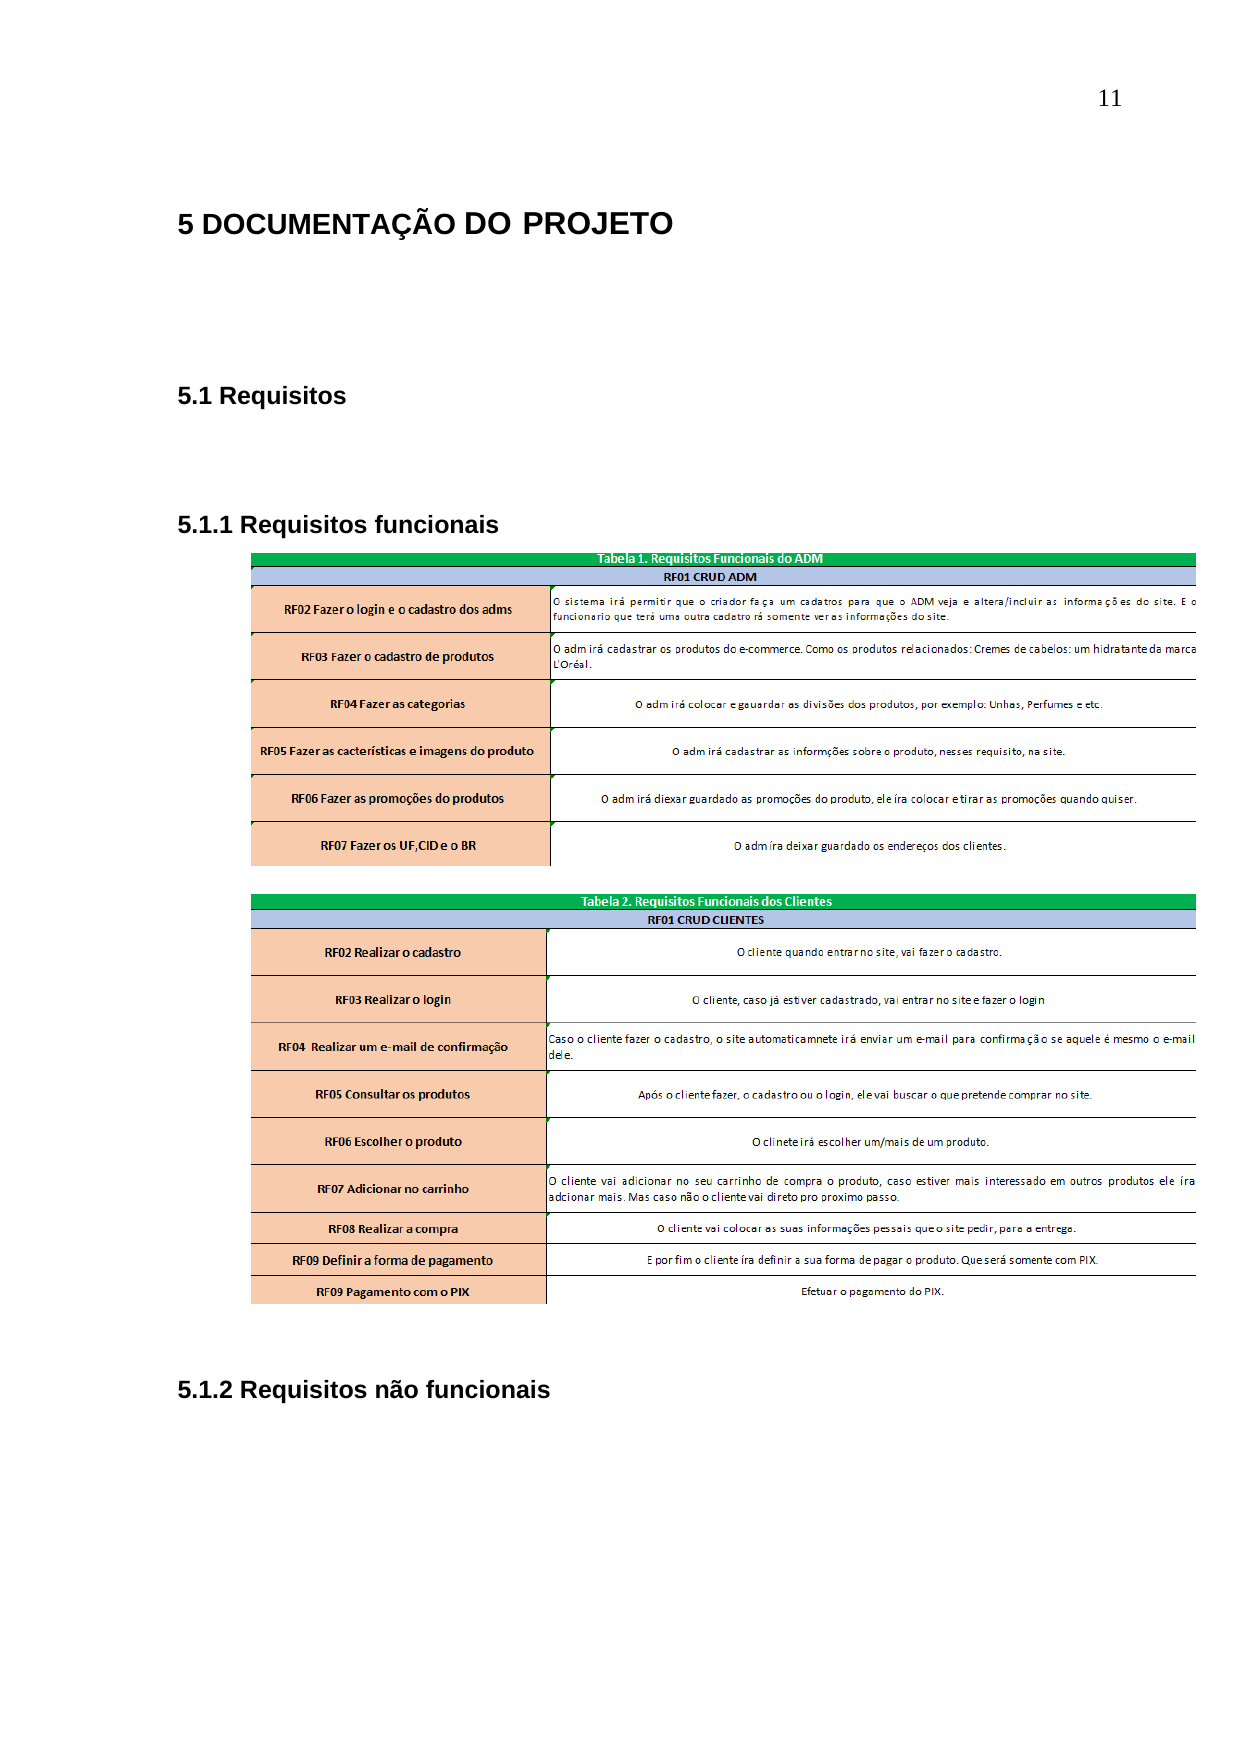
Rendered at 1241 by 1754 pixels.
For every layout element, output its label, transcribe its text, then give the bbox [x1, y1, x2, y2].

subtitle 5.1.2 Requisitos não funcionais [177, 1375, 1122, 1404]
picture [251, 894, 1196, 1304]
subtitle 5.1.1 Requisitos funcionais [177, 510, 1122, 539]
subtitle 5 DOCUMENTAÇÃO do projeto [177, 198, 1122, 243]
subtitle 5.1 Requisitos [177, 381, 1122, 410]
picture [251, 553, 1196, 866]
